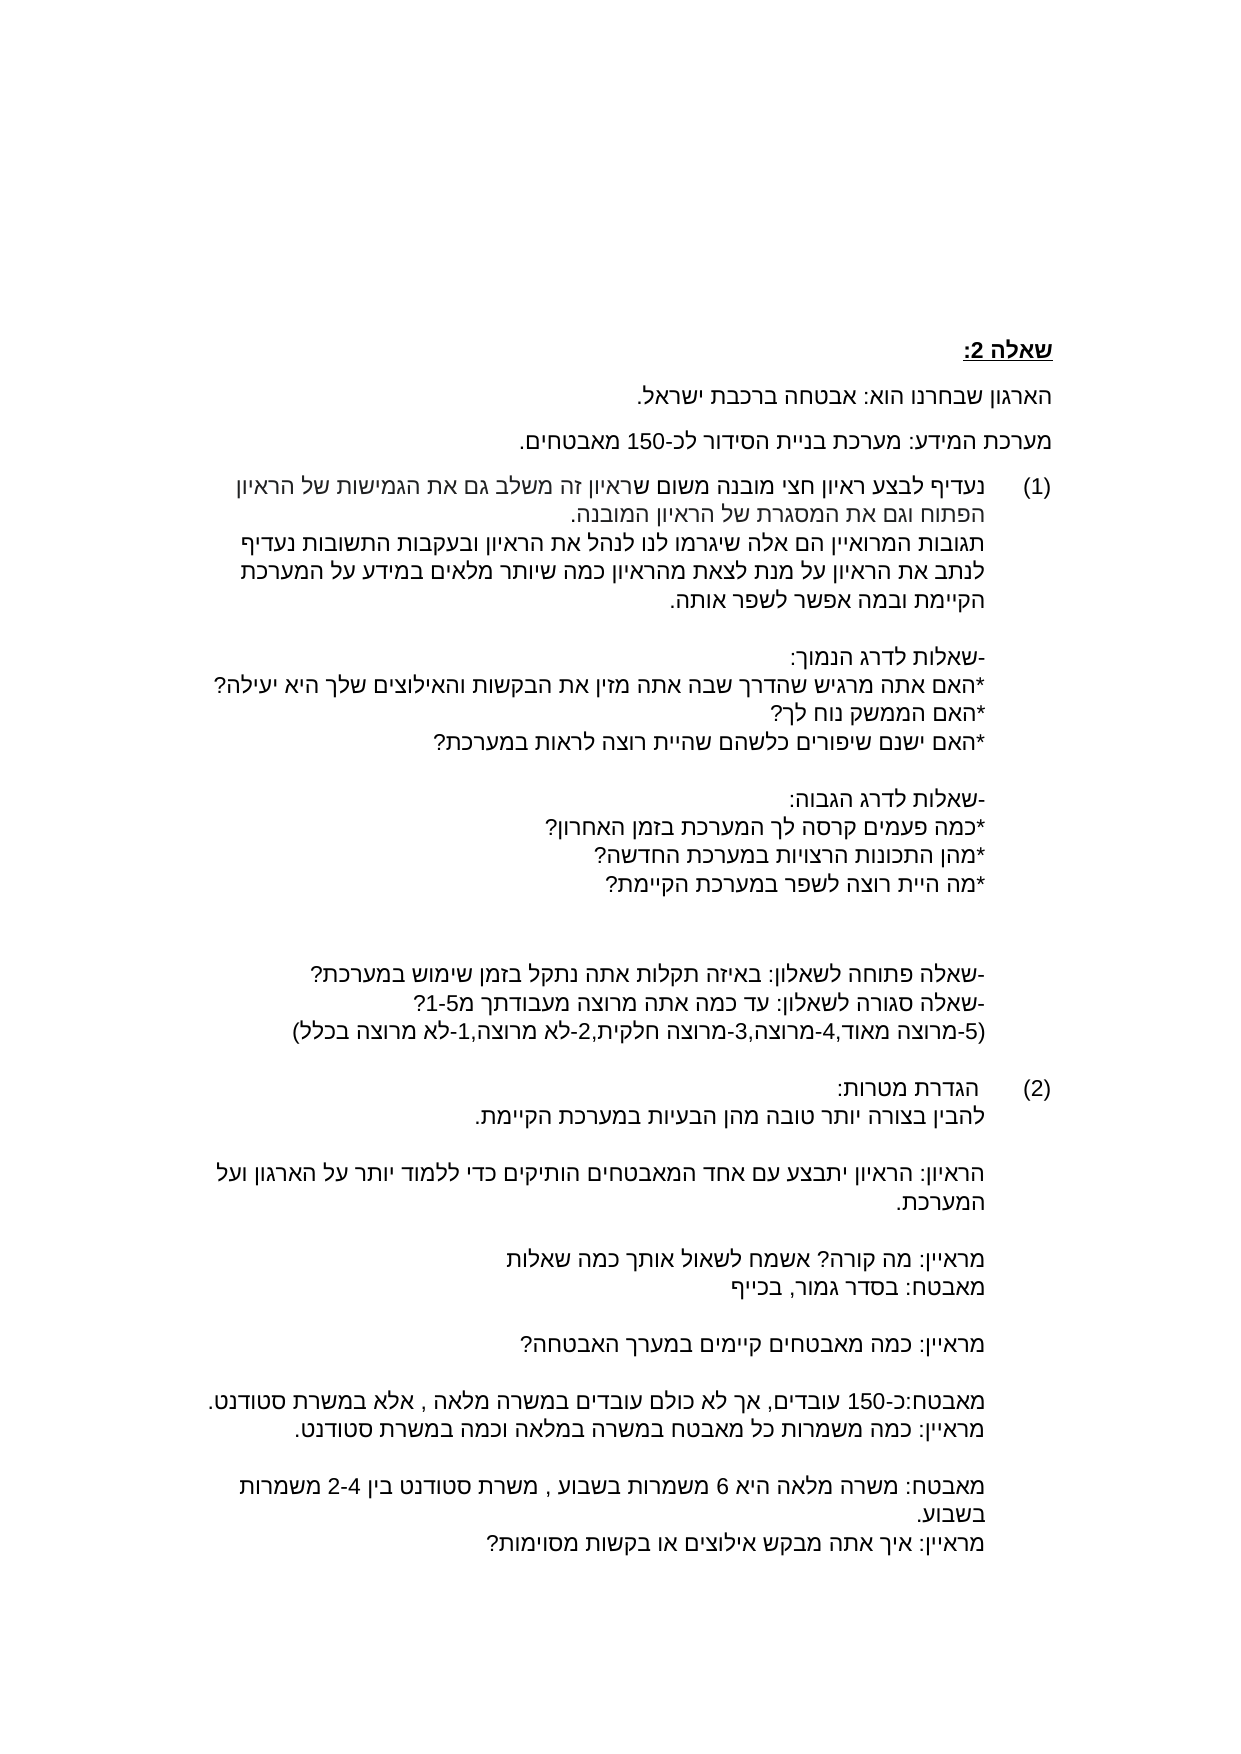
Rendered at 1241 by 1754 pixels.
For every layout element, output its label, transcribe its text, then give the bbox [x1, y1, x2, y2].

text שאלה 2: [187, 337, 1053, 364]
list מאבטח: בסדר גמור, בכייף [187, 1274, 986, 1300]
list *כמה פעמים קרסה לך המערכת בזמן האחרון? [187, 814, 986, 840]
list להבין בצורה יותר טובה מהן הבעיות במערכת הקיימת. [187, 1103, 986, 1130]
list מאבטח: משרה מלאה היא 6 משמרות בשבוע , משרת סטודנט בין 2-4 משמרות בשבוע. [187, 1473, 986, 1528]
list *מהן התכונות הרצויות במערכת החדשה? [187, 842, 986, 869]
list -שאלה פתוחה לשאלון: באיזה תקלות אתה נתקל בזמן שימוש במערכת? [187, 961, 986, 987]
list מראיין: מה קורה? אשמח לשאול אותך כמה שאלות [187, 1246, 986, 1272]
list -שאלות לדרג הנמוך: [187, 643, 986, 670]
list -שאלה סגורה לשאלון: עד כמה אתה מרוצה מעבודתך מ1-5? [187, 989, 986, 1016]
list *האם אתה מרגיש שהדרך שבה אתה מזין את הבקשות והאילוצים שלך היא יעילה? [187, 672, 986, 698]
list מאבטח:כ-150 עובדים, אך לא כולם עובדים במשרה מלאה , אלא במשרת סטודנט. [187, 1388, 986, 1414]
text הארגון שבחרנו הוא: אבטחה ברכבת ישראל. [187, 383, 1053, 409]
list *מה היית רוצה לשפר במערכת הקיימת? [187, 871, 986, 897]
list מראיין: איך אתה מבקש אילוצים או בקשות מסוימות? [187, 1530, 986, 1556]
list -שאלות לדרג הגבוה: [187, 786, 986, 812]
list נעדיף לבצע ראיון חצי מובנה משום שראיון זה משלב גם את הגמישות של הראיון הפתוח וגם את המסגרת של הראיון המובנה. [187, 473, 1023, 528]
list מראיין: כמה מאבטחים קיימים במערך האבטחה? [187, 1331, 986, 1357]
list הראיון: הראיון יתבצע עם אחד המאבטחים הותיקים כדי ללמוד יותר על הארגון ועל המערכת. [187, 1160, 986, 1215]
list הגדרת מטרות: [187, 1075, 1023, 1101]
list *האם ישנם שיפורים כלשהם שהיית רוצה לראות במערכת? [187, 729, 986, 755]
text מערכת המידע: מערכת בניית הסידור לכ-150 מאבטחים. [187, 428, 1053, 454]
list *האם הממשק נוח לך? [187, 700, 986, 727]
list (5-מרוצה מאוד,4-מרוצה,3-מרוצה חלקית,2-לא מרוצה,1-לא מרוצה בכלל) [187, 1018, 986, 1044]
list תגובות המרואיין הם אלה שיגרמו לנו לנהל את הראיון ובעקבות התשובות נעדיף לנתב את הראיון על מנת לצאת מהראיון כמה שיותר מלאים במידע על המערכת הקיימת ובמה אפשר לשפר אותה. [187, 530, 986, 613]
list מראיין: כמה משמרות כל מאבטח במשרה במלאה וכמה במשרת סטודנט. [187, 1416, 986, 1442]
